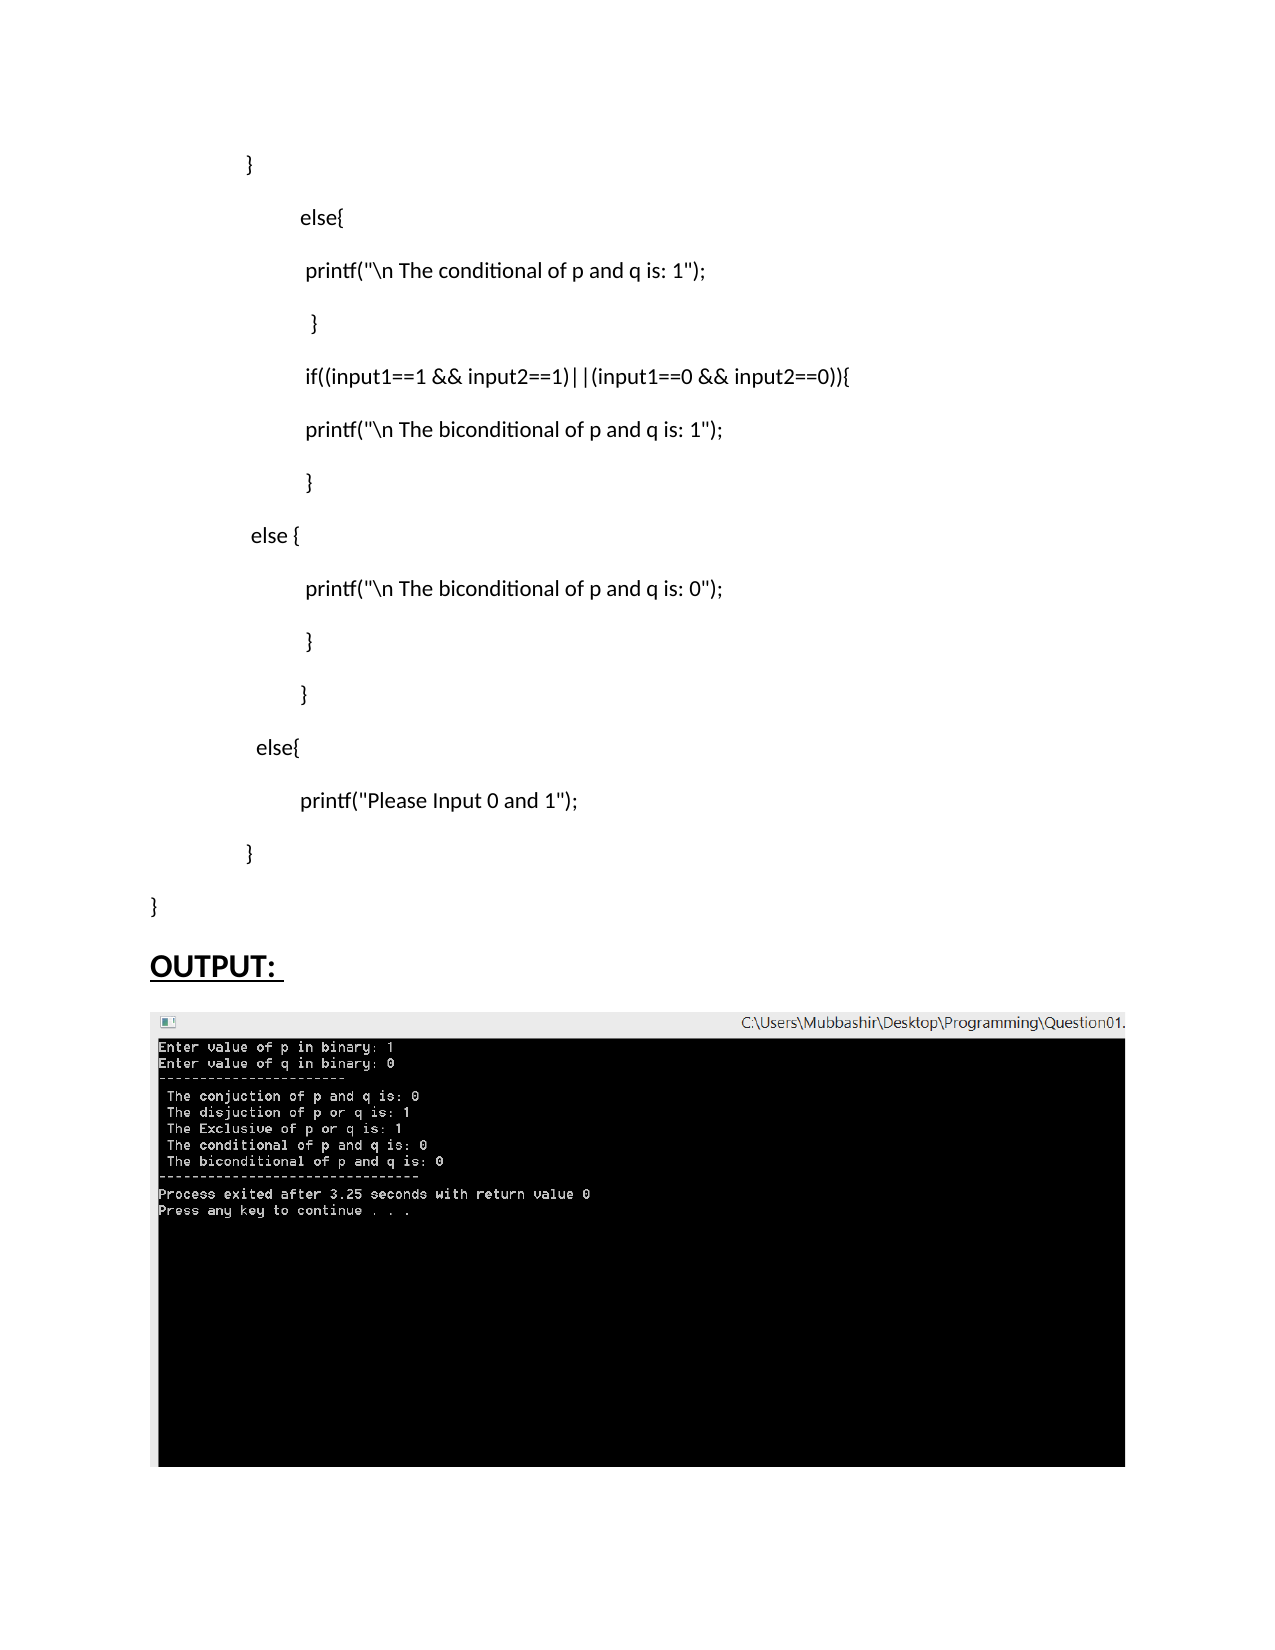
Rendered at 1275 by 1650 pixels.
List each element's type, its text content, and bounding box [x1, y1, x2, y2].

text } [150, 150, 1125, 178]
text } [150, 680, 1125, 708]
text printf("\n The biconditional of p and q is: 1"); [150, 415, 1125, 443]
text else{ [150, 203, 1125, 231]
picture [150, 1012, 1125, 1467]
text } [150, 627, 1125, 655]
text } [150, 892, 1125, 920]
text } [150, 468, 1125, 496]
text } [150, 839, 1125, 867]
text if((input1==1 && input2==1)||(input1==0 && input2==0)){ [150, 362, 1125, 390]
text } [150, 309, 1125, 337]
text printf("Please Input 0 and 1"); [150, 786, 1125, 814]
text OUTPUT: [150, 945, 1125, 986]
text printf("\n The conditional of p and q is: 1"); [150, 256, 1125, 284]
text else{ [150, 733, 1125, 761]
text printf("\n The biconditional of p and q is: 0"); [150, 574, 1125, 602]
text else { [150, 521, 1125, 549]
